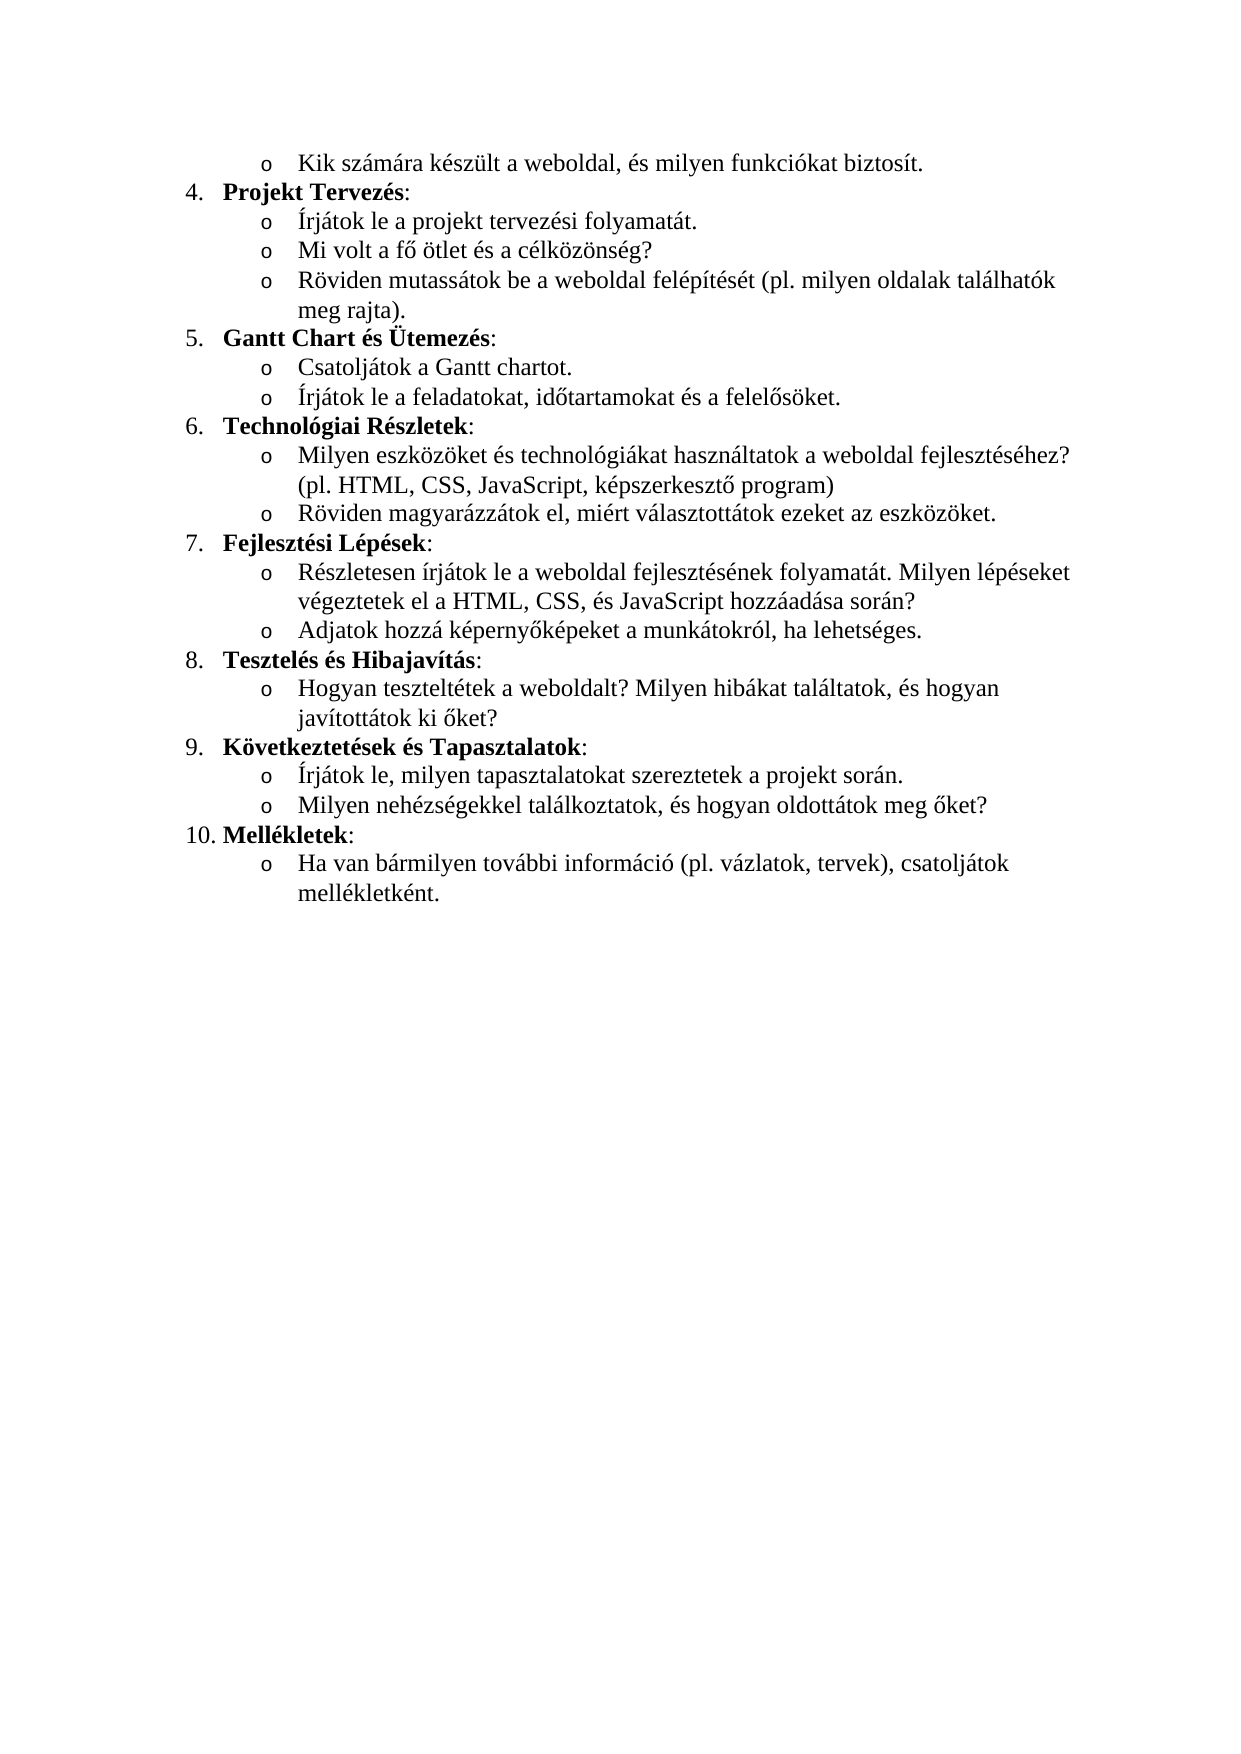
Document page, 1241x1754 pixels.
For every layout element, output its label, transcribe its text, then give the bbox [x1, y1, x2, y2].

list Írjátok le, milyen tapasztalatokat szereztetek a projekt során. [260, 761, 1093, 790]
list Milyen nehézségekkel találkoztatok, és hogyan oldottátok meg őket? [260, 790, 1093, 820]
list Részletesen írjátok le a weboldal fejlesztésének folyamatát. Milyen lépéseket végeztetek el a HTML, CSS, és JavaScript hozzáadása során? [260, 557, 1093, 615]
list Röviden magyarázzátok el, miért választottátok ezeket az eszközöket. [260, 498, 1093, 528]
list Írjátok le a feladatokat, időtartamokat és a felelősöket. [260, 382, 1093, 411]
list Mi volt a fő ötlet és a célközönség? [260, 236, 1093, 265]
list Következtetések és Tapasztalatok: [185, 732, 1093, 761]
list Írjátok le a projekt tervezési folyamatát. [260, 206, 1093, 236]
list Projekt Tervezés: [185, 177, 1093, 206]
list Mellékletek: [185, 820, 1093, 848]
list Röviden mutassátok be a weboldal felépítését (pl. milyen oldalak találhatók meg rajta). [260, 265, 1093, 323]
list Gantt Chart és Ütemezés: [185, 323, 1093, 352]
list Adjatok hozzá képernyőképeket a munkátokról, ha lehetséges. [260, 615, 1093, 645]
list Csatoljátok a Gantt chartot. [260, 352, 1093, 382]
list Milyen eszközöket és technológiákat használtatok a weboldal fejlesztéséhez? (pl. HTML, CSS, JavaScript, képszerkesztő program) [260, 440, 1093, 498]
list Kik számára készült a weboldal, és milyen funkciókat biztosít. [260, 148, 1093, 177]
list Tesztelés és Hibajavítás: [185, 645, 1093, 673]
list Ha van bármilyen további információ (pl. vázlatok, tervek), csatoljátok mellékletként. [260, 848, 1093, 907]
list Hogyan teszteltétek a weboldalt? Milyen hibákat találtatok, és hogyan javítottátok ki őket? [260, 673, 1093, 732]
list Fejlesztési Lépések: [185, 528, 1093, 557]
list Technológiai Részletek: [185, 411, 1093, 440]
